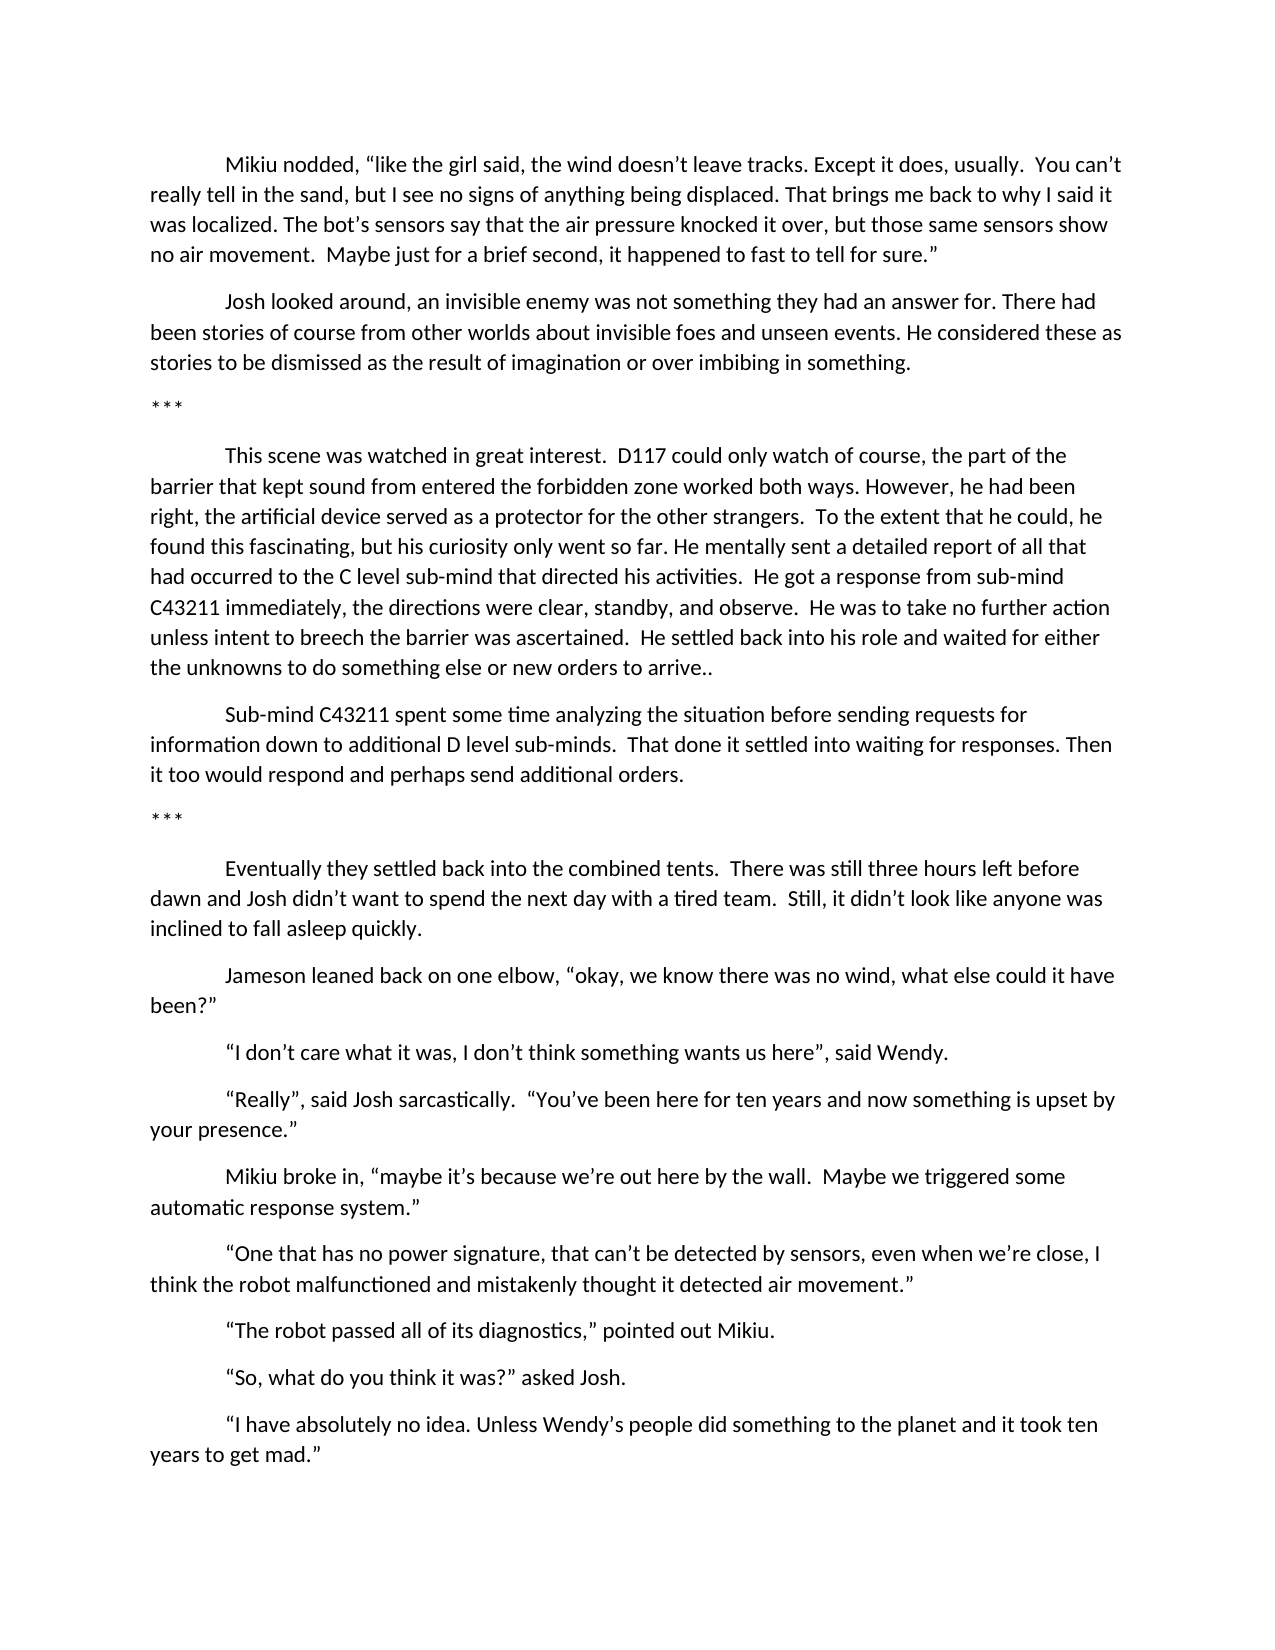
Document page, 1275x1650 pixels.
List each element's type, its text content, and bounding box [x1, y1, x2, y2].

text Mikiu nodded, “like the girl said, the wind doesn’t leave tracks. Except it does, usually. You can’t really tell in the sand, but I see no signs of anything being displaced. That brings me back to why I said it was localized. The bot’s sensors say that the air pressure knocked it over, but those same sensors show no air movement. Maybe just for a brief second, it happened to fast to tell for sure.” [150, 150, 1125, 269]
text Josh looked around, an invisible enemy was not something they had an answer for. There had been stories of course from other worlds about invisible foes and unseen events. He considered these as stories to be dismissed as the result of imagination or over imbibing in something. [150, 287, 1125, 376]
text Jameson leaned back on one elbow, “okay, we know there was no wind, what else could it have been?” [150, 961, 1125, 1020]
text “One that has no power signature, that can’t be detected by sensors, even when we’re close, I think the robot malfunctioned and mistakenly thought it detected air movement.” [150, 1239, 1125, 1298]
text “Really”, said Josh sarcastically. “You’ve been here for ten years and now something is upset by your presence.” [150, 1085, 1125, 1144]
text “I don’t care what it was, I don’t think something wants us here”, said Wendy. [150, 1038, 1125, 1067]
text “So, what do you think it was?” asked Josh. [150, 1363, 1125, 1392]
text “The robot passed all of its diagnostics,” pointed out Mikiu. [150, 1317, 1125, 1345]
text Sub-mind C43211 spent some time analyzing the situation before sending requests for information down to additional D level sub-minds. That done it settled into waiting for responses. Then it too would respond and perhaps send additional orders. [150, 700, 1125, 788]
text *** [150, 395, 1125, 423]
text “I have absolutely no idea. Unless Wendy’s people did something to the planet and it took ten years to get mad.” [150, 1410, 1125, 1469]
text This scene was watched in great interest. D117 could only watch of course, the part of the barrier that kept sound from entered the forbidden zone worked both ways. However, he had been right, the artificial device served as a protector for the other strangers. To the extent that he could, he found this fascinating, but his curiosity only went so far. He mentally sent a detailed report of all that had occurred to the C level sub-mind that directed his activities. He got a response from sub-mind C43211 immediately, the directions were clear, standby, and observe. He was to take no further action unless intent to breech the barrier was ascertained. He settled back into his role and waited for either the unknowns to do something else or new orders to arrive.. [150, 442, 1125, 681]
text *** [150, 807, 1125, 835]
text Eventually they settled back into the combined tents. There was still three hours left before dawn and Josh didn’t want to spend the next day with a tired team. Still, it didn’t look like anyone was inclined to fall asleep quickly. [150, 854, 1125, 943]
text Mikiu broke in, “maybe it’s because we’re out here by the wall. Maybe we triggered some automatic response system.” [150, 1162, 1125, 1221]
